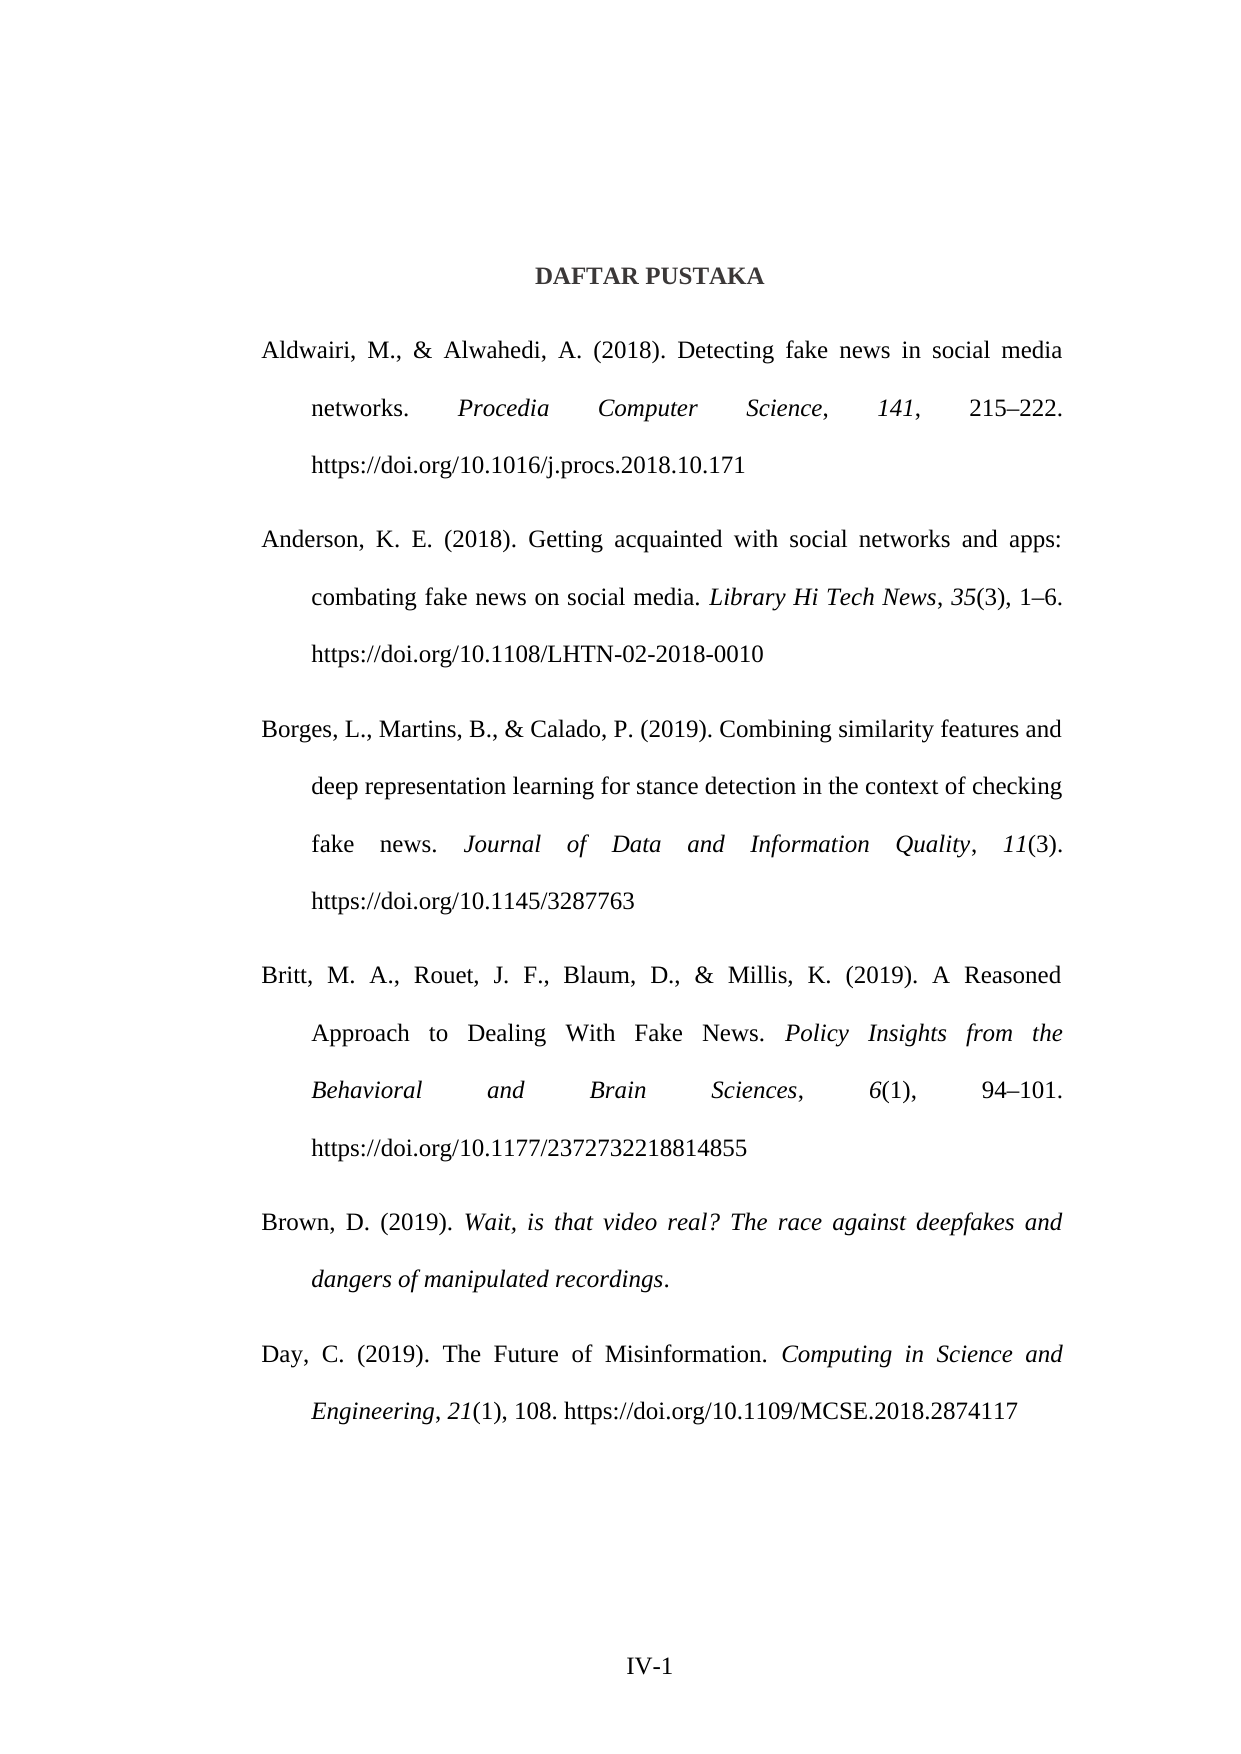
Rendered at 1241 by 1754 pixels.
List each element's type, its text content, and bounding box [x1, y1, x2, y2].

subtitle DAFTAR PUSTAKA [236, 261, 1063, 290]
